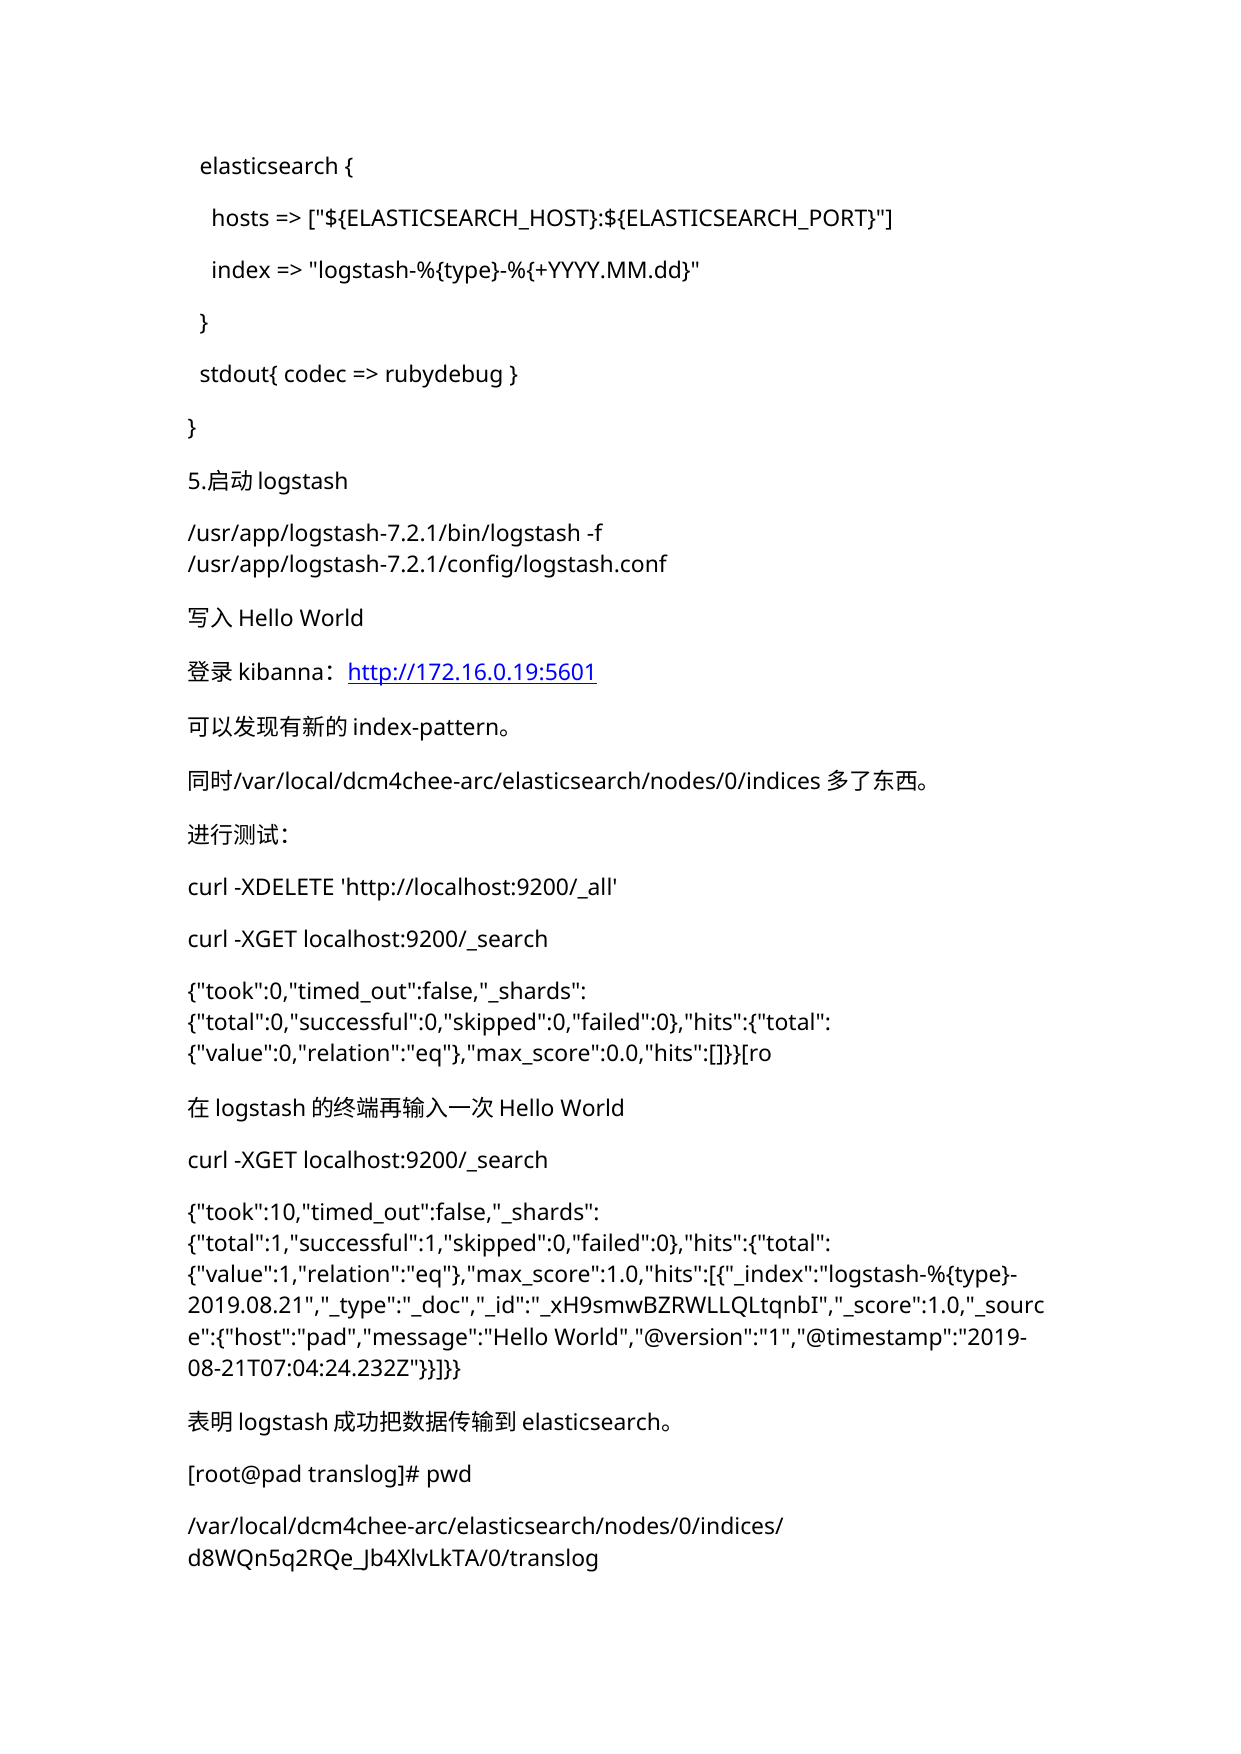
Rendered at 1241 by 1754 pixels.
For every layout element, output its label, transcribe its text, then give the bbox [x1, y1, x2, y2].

text /var/local/dcm4chee-arc/elasticsearch/nodes/0/indices/d8WQn5q2RQe_Jb4XlvLkTA/0/translog [187, 1510, 1053, 1573]
text index => "logstash-%{type}-%{+YYYY.MM.dd}" [187, 254, 1053, 285]
text 表明logstash成功把数据传输到elasticsearch。 [187, 1404, 1053, 1437]
text 同时/var/local/dcm4chee-arc/elasticsearch/nodes/0/indices多了东西。 [187, 762, 1053, 796]
text } [187, 410, 1053, 442]
text stdout{ codec => rubydebug } [187, 358, 1053, 389]
text 在logstash的终端再输入一次Hello World [187, 1089, 1053, 1123]
text {"took":10,"timed_out":false,"_shards":{"total":1,"successful":1,"skipped":0,"failed":0},"hits":{"total":{"value":1,"relation":"eq"},"max_score":1.0,"hits":[{"_index":"logstash-%{type}-2019.08.21","_type":"_doc","_id":"_xH9smwBZRWLLQLtqnbI","_score":1.0,"_source":{"host":"pad","message":"Hello World","@version":"1","@timestamp":"2019-08-21T07:04:24.232Z"}}]}} [187, 1196, 1053, 1383]
text } [187, 306, 1053, 337]
text 进行测试： [187, 817, 1053, 850]
text 可以发现有新的index-pattern。 [187, 708, 1053, 742]
text [root@pad translog]# pwd [187, 1458, 1053, 1489]
text /usr/app/logstash-7.2.1/bin/logstash -f /usr/app/logstash-7.2.1/config/logstash.conf [187, 517, 1053, 579]
text curl -XGET localhost:9200/_search [187, 923, 1053, 954]
text curl -XGET localhost:9200/_search [187, 1144, 1053, 1175]
text elasticsearch { [187, 150, 1053, 181]
text 写入Hello World [187, 600, 1053, 633]
text curl -XDELETE 'http://localhost:9200/_all' [187, 871, 1053, 902]
text {"took":0,"timed_out":false,"_shards":{"total":0,"successful":0,"skipped":0,"failed":0},"hits":{"total":{"value":0,"relation":"eq"},"max_score":0.0,"hits":[]}}[ro [187, 975, 1053, 1069]
text 登录kibanna：http://172.16.0.19:5601 [187, 654, 1053, 687]
text hosts => ["${ELASTICSEARCH_HOST}:${ELASTICSEARCH_PORT}"] [187, 202, 1053, 233]
text 5.启动logstash [187, 462, 1053, 496]
